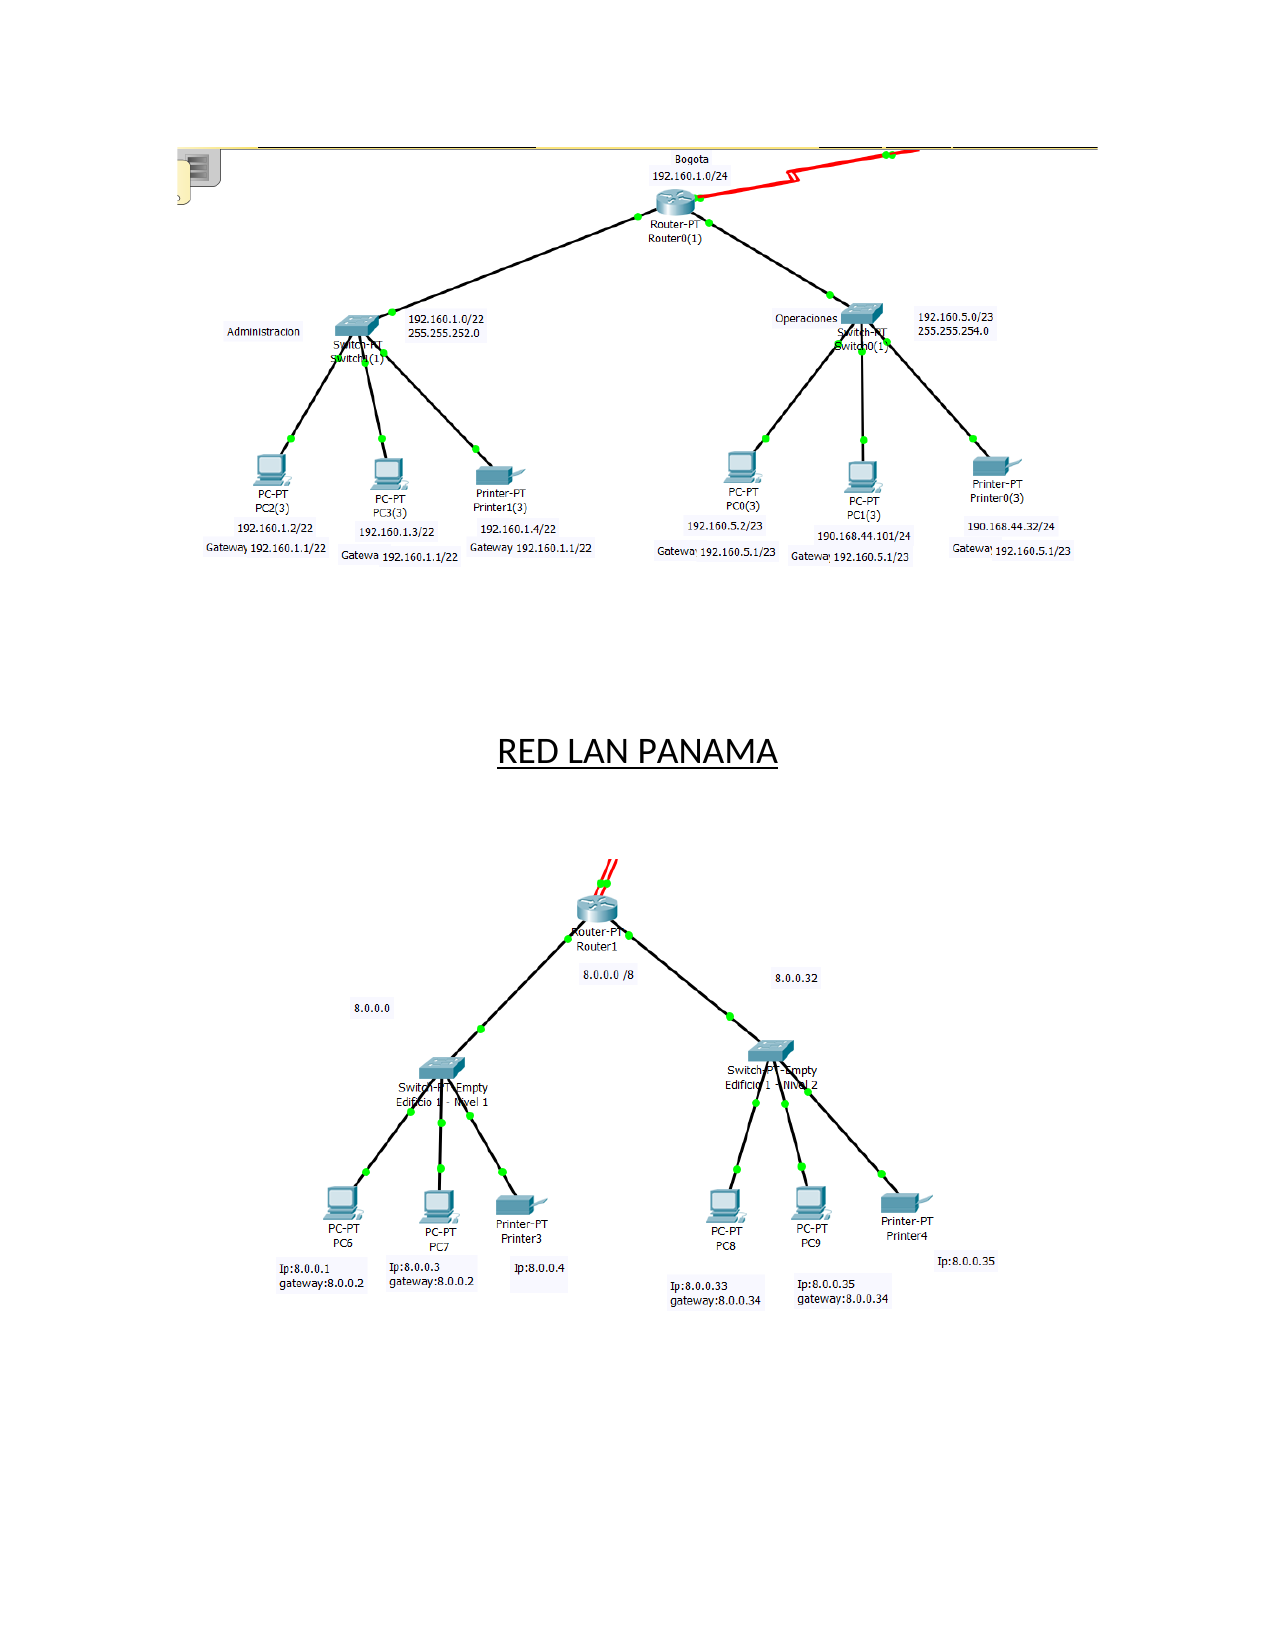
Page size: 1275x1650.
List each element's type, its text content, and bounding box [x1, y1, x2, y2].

picture [177, 147, 1098, 577]
text RED LAN PANAMA [177, 727, 1098, 773]
picture [177, 859, 1098, 1325]
